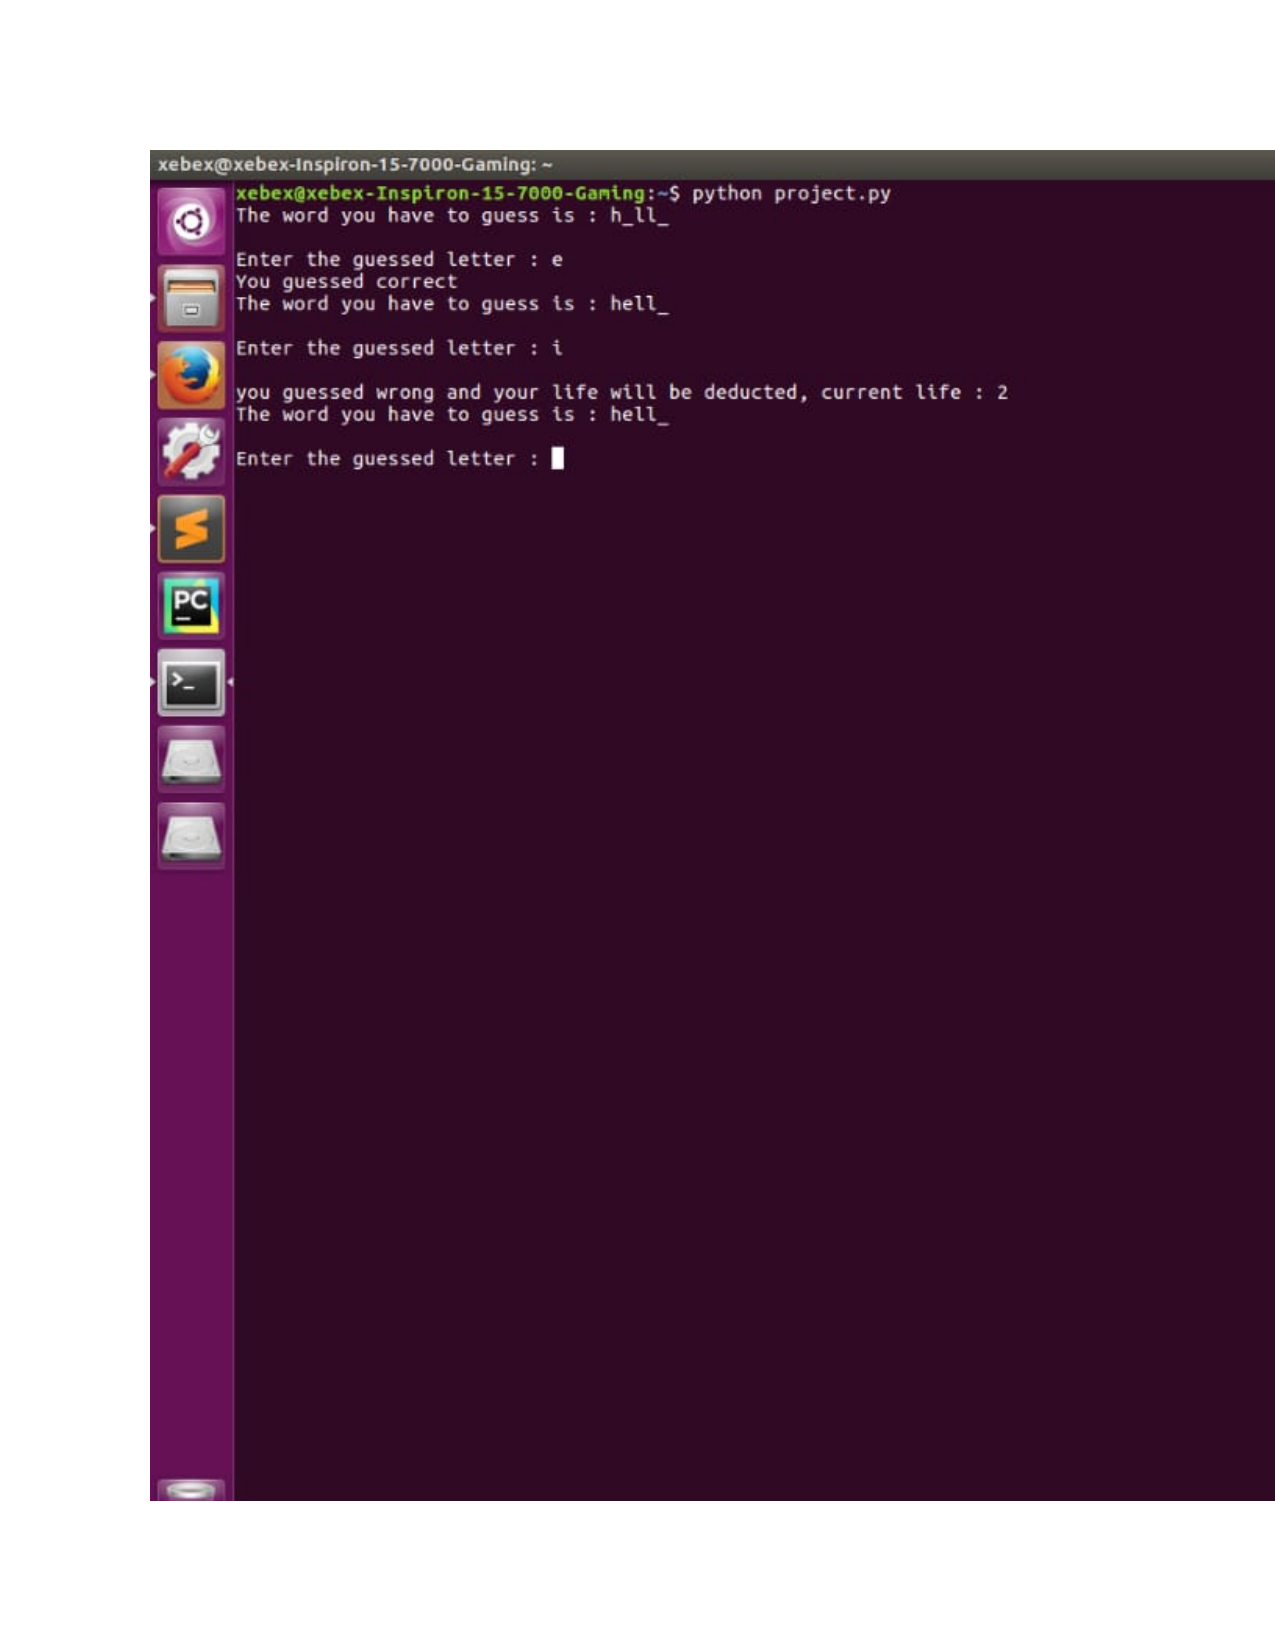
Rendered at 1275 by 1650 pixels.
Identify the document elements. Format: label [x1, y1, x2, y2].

picture [150, 150, 1275, 1501]
